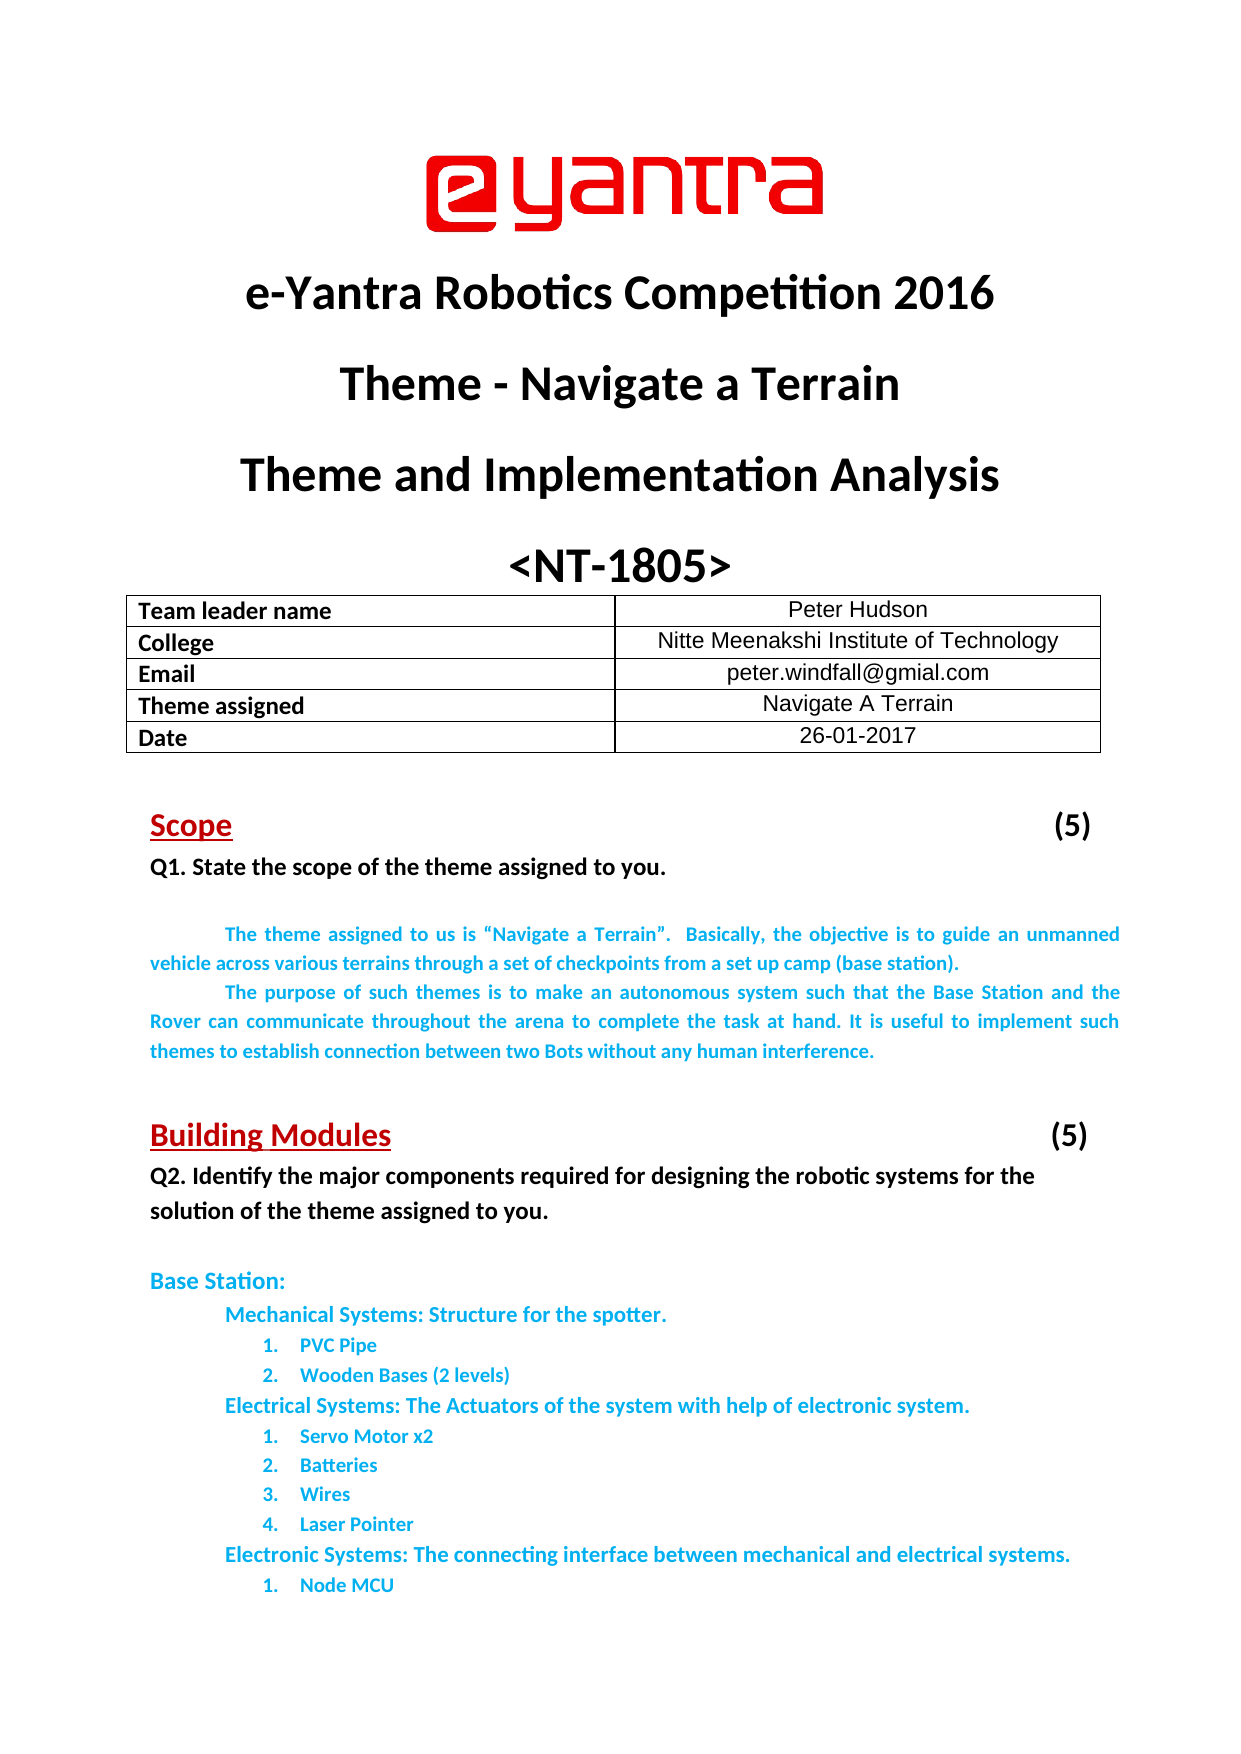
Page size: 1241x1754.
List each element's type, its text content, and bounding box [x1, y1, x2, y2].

table_cell Date [127, 722, 614, 752]
text Q2. Identify the major components required for designing the robotic systems for the solution of the theme assigned to you. [150, 1161, 1090, 1226]
text The purpose of such themes is to make an autonomous system such that the Base Station and the Rover can communicate throughout the arena to complete the task at hand. It is useful to implement such themes to establish connection between two Bots without any human interference. [150, 979, 1121, 1063]
table_header Peter Hudson [616, 596, 1100, 626]
text The theme assigned to us is “Navigate a Terrain”. Basically, the objective is to guide an unmanned vehicle across various terrains through a set of checkpoints from a set up camp (base station). [150, 921, 1121, 976]
text <NT-1805> [150, 533, 1090, 594]
table_header Team leader name [127, 596, 614, 626]
text Theme - Navigate a Terrain [150, 352, 1090, 413]
list Node MCU [262, 1572, 1090, 1597]
picture [406, 150, 834, 236]
text e-Yantra Robotics Competition 2016 [150, 261, 1090, 322]
text Building Modules (5) [150, 1114, 1090, 1154]
text Q1. State the scope of the theme assigned to you. [150, 851, 1121, 882]
text Mechanical Systems: Structure for the spotter. [150, 1301, 1090, 1328]
list Batteries [262, 1452, 1090, 1478]
table_cell Navigate A Terrain [616, 690, 1100, 721]
text Scope (5) [150, 804, 1092, 845]
text Base Station: [150, 1266, 1090, 1296]
table_cell College [127, 627, 614, 658]
text Electrical Systems: The Actuators of the system with help of electronic system. [150, 1391, 1090, 1419]
list PVC Pipe [262, 1333, 1090, 1358]
list Wooden Bases (2 levels) [262, 1362, 1090, 1387]
table_cell Theme assigned [127, 690, 614, 721]
table_cell 26-01-2017 [616, 722, 1100, 752]
list Wires [262, 1482, 1090, 1507]
list Servo Motor x2 [262, 1423, 1090, 1449]
list Laser Pointer [262, 1511, 1090, 1536]
text Electronic Systems: The connecting interface between mechanical and electrical systems. [225, 1540, 1090, 1568]
text Theme and Implementation Analysis [150, 442, 1090, 503]
table_cell peter.windfall@gmial.com [616, 659, 1100, 689]
table_cell Nitte Meenakshi Institute of Technology [616, 627, 1100, 658]
table_cell Email [127, 659, 614, 689]
